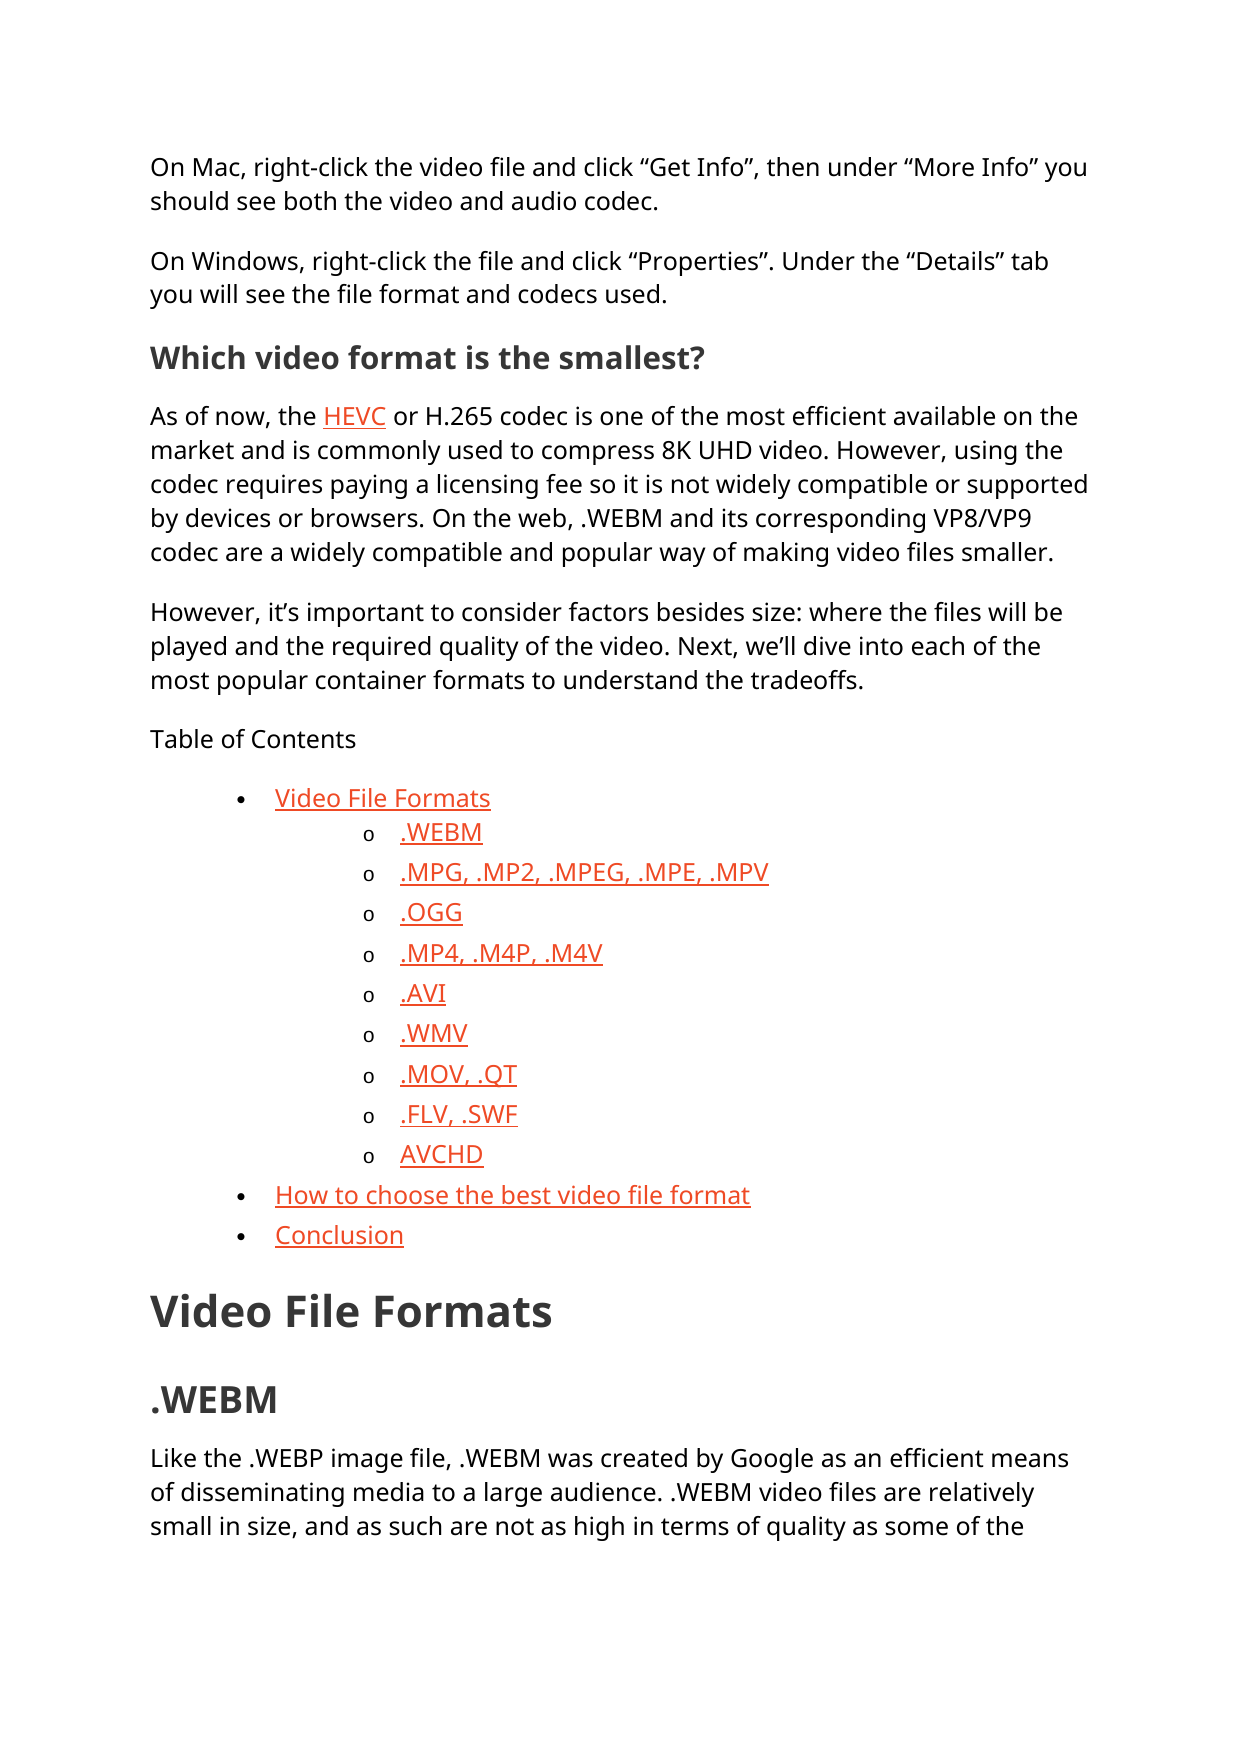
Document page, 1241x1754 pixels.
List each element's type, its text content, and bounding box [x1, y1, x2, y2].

text However, it’s important to consider factors besides size: where the files will be played and the required quality of the video. Next, we’ll dive into each of the most popular container formats to understand the tradeoffs. [150, 594, 1090, 696]
list .WEBM [362, 814, 1090, 848]
list How to choose the best video file format [237, 1177, 1090, 1211]
text As of now, the HEVC or H.265 codec is one of the most efficient available on the market and is commonly used to compress 8K UHD video. However, using the codec requires paying a licensing fee so it is not widely compatible or supported by devices or browsers. On the web, .WEBM and its corresponding VP8/VP9 codec are a widely compatible and popular way of making video files smaller. [150, 399, 1090, 569]
text On Windows, right-click the file and click “Properties”. Under the “Details” tab you will see the file format and codecs used. [150, 243, 1090, 311]
list Video File Formats [237, 780, 1090, 814]
text .WEBM [150, 1373, 1090, 1424]
text On Mac, right-click the video file and click “Get Info”, then under “More Info” you should see both the video and audio codec. [150, 150, 1090, 218]
text Which video format is the smallest? [150, 336, 1090, 379]
list AVCHD [362, 1137, 1090, 1171]
list .FLV, .SWF [362, 1097, 1090, 1131]
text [150, 1441, 1090, 1543]
list .AVI [362, 976, 1090, 1010]
list .MOV, .QT [362, 1056, 1090, 1090]
text Video File Formats [150, 1280, 1090, 1340]
list .OGG [362, 895, 1090, 929]
text Table of Contents [150, 721, 1090, 755]
list .MP4, .M4P, .M4V [362, 935, 1090, 969]
list .MPG, .MP2, .MPEG, .MPE, .MPV [362, 855, 1090, 889]
list Conclusion [237, 1218, 1090, 1252]
list .WMV [362, 1016, 1090, 1050]
